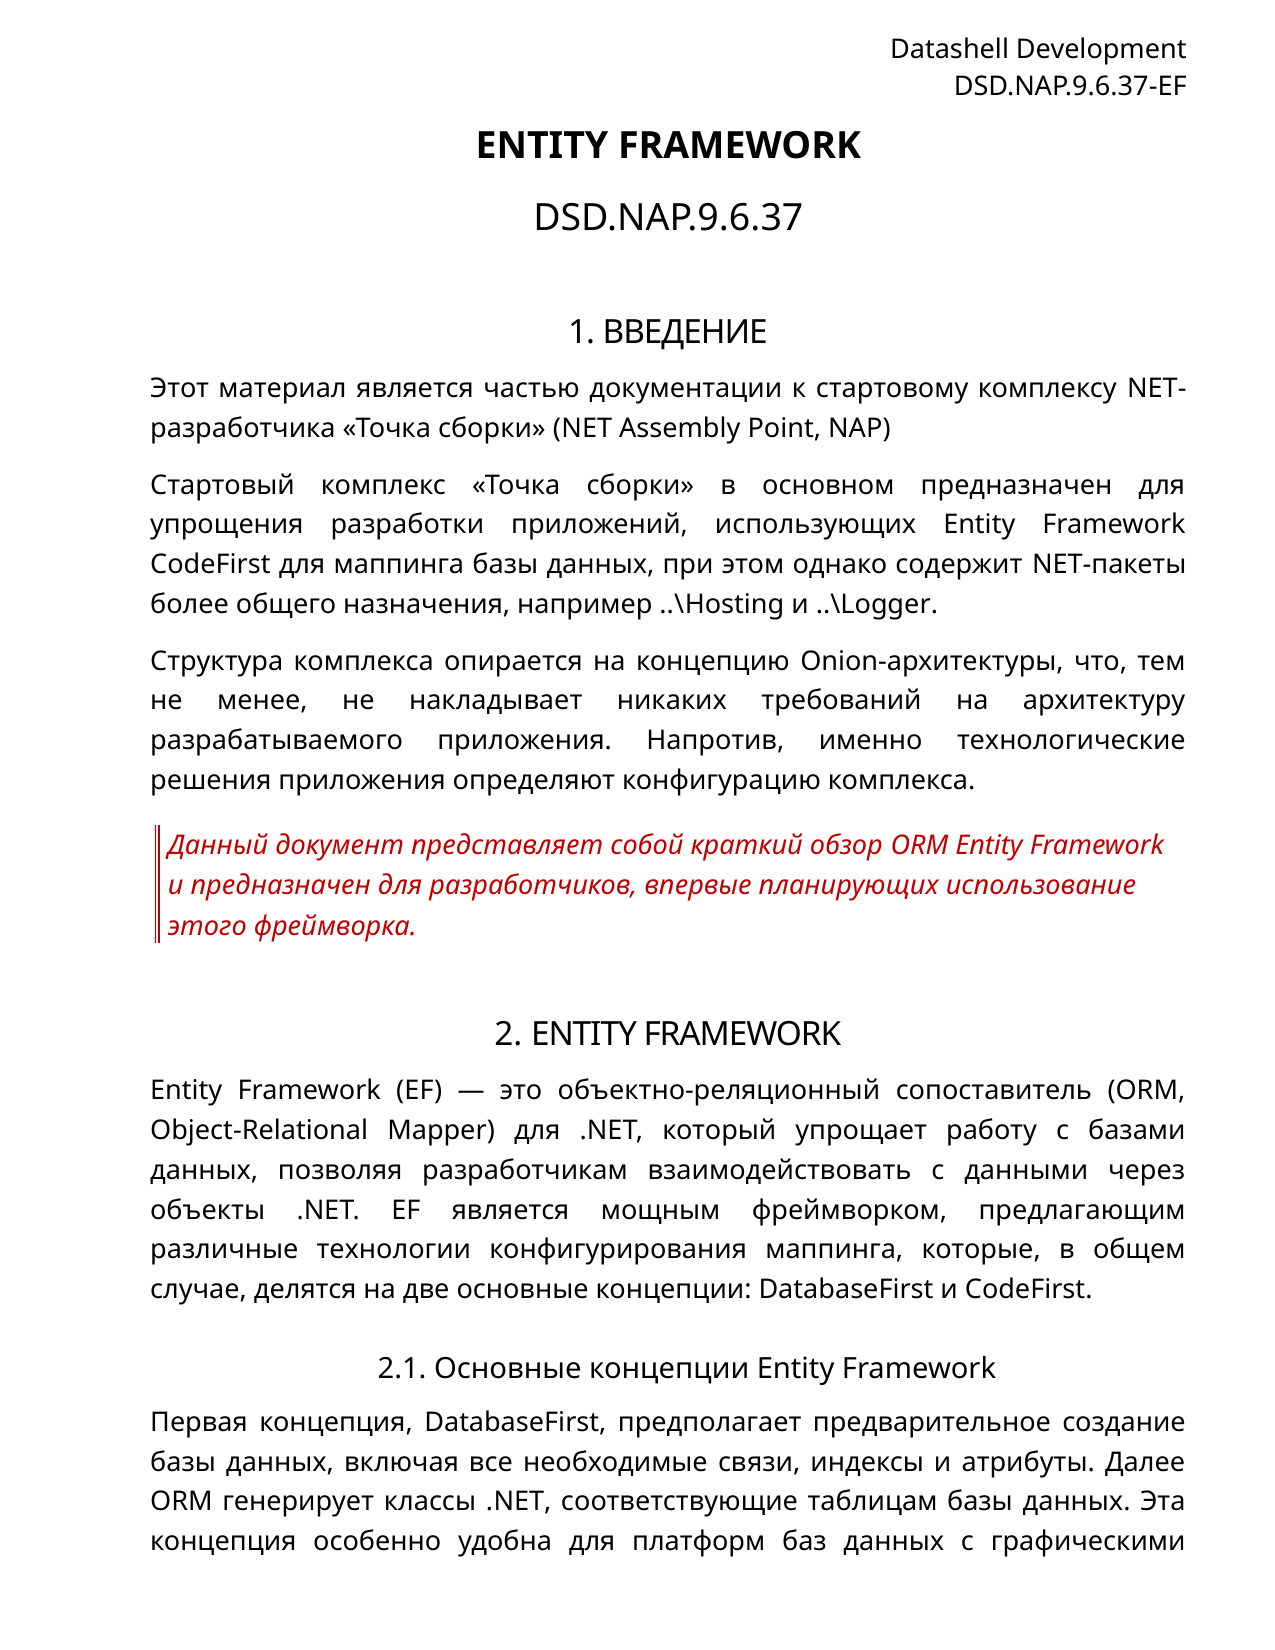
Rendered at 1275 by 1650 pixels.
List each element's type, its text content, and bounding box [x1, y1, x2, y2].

text Entity Framework (EF) — это объектно-реляционный сопоставитель (ORM, Object-Relational Mapper) для .NET, который упрощает работу с базами данных, позволяя разработчикам взаимодействовать с данными через объекты .NET. EF является мощным фреймворком, предлагающим различные технологии конфигурирования маппинга, которые, в общем случае, делятся на две основные концепции: DatabaseFirst и CodeFirst. [150, 1071, 1186, 1307]
subtitle Основные концепции Entity Framework [187, 1347, 1186, 1387]
text Entity Framework [150, 118, 1186, 169]
text Стартовый комплекс «Точка сборки» в основном предназначен для упрощения разработки приложений, использующих Entity Framework CodeFirst для маппинга базы данных, при этом однако содержит NET-пакеты более общего назначения, например ..\Hosting и ..\Logger. [150, 465, 1186, 621]
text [150, 1402, 1186, 1558]
text Структура комплекса опирается на концепцию Onion-архитектуры, что, тем не менее, не накладывает никаких требований на архитектуру разрабатываемого приложения. Напротив, именно технологические решения приложения определяют конфигурацию комплекса. [150, 641, 1186, 797]
subtitle Введение [150, 307, 1186, 353]
text Данный документ представляет собой краткий обзор ORM Entity Framework и предназначен для разработчиков, впервые планирующих использование этого фреймворка. [160, 825, 1169, 943]
subtitle Entity Framework [150, 1009, 1186, 1055]
text DSD.NAP.9.6.37 [150, 190, 1186, 241]
text Этот материал является частью документации к стартовому комплексу NET-разработчика «Точка сборки» (NET Assembly Point, NAP) [150, 369, 1186, 446]
